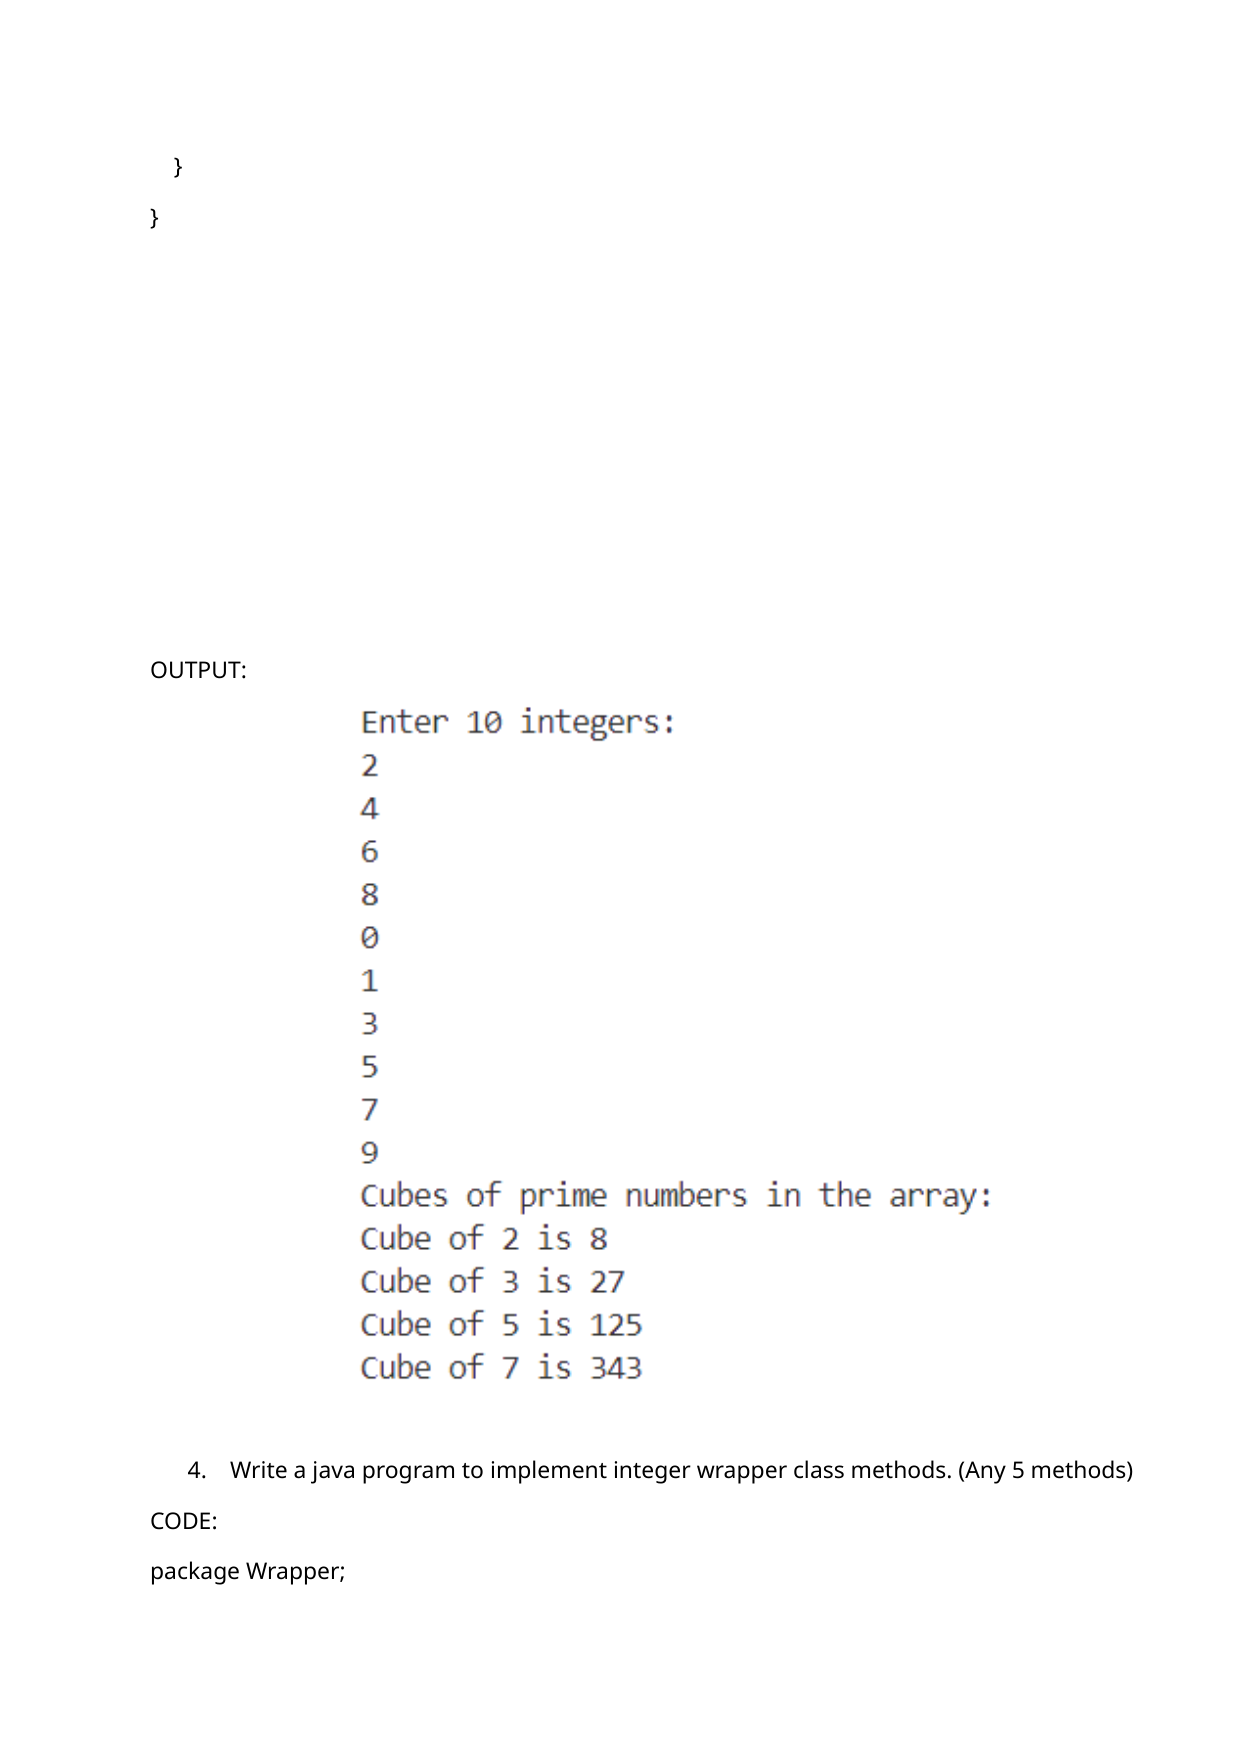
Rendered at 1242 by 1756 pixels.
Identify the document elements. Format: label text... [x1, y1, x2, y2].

text } [150, 150, 1210, 181]
text } [150, 200, 1210, 232]
text OUTPUT: [150, 654, 1210, 685]
text CODE: [150, 1504, 1210, 1536]
list Write a java program to implement integer wrapper class methods. (Any 5 methods) [187, 1454, 1210, 1485]
text package Wrapper; [150, 1555, 1210, 1586]
picture [343, 704, 1018, 1385]
